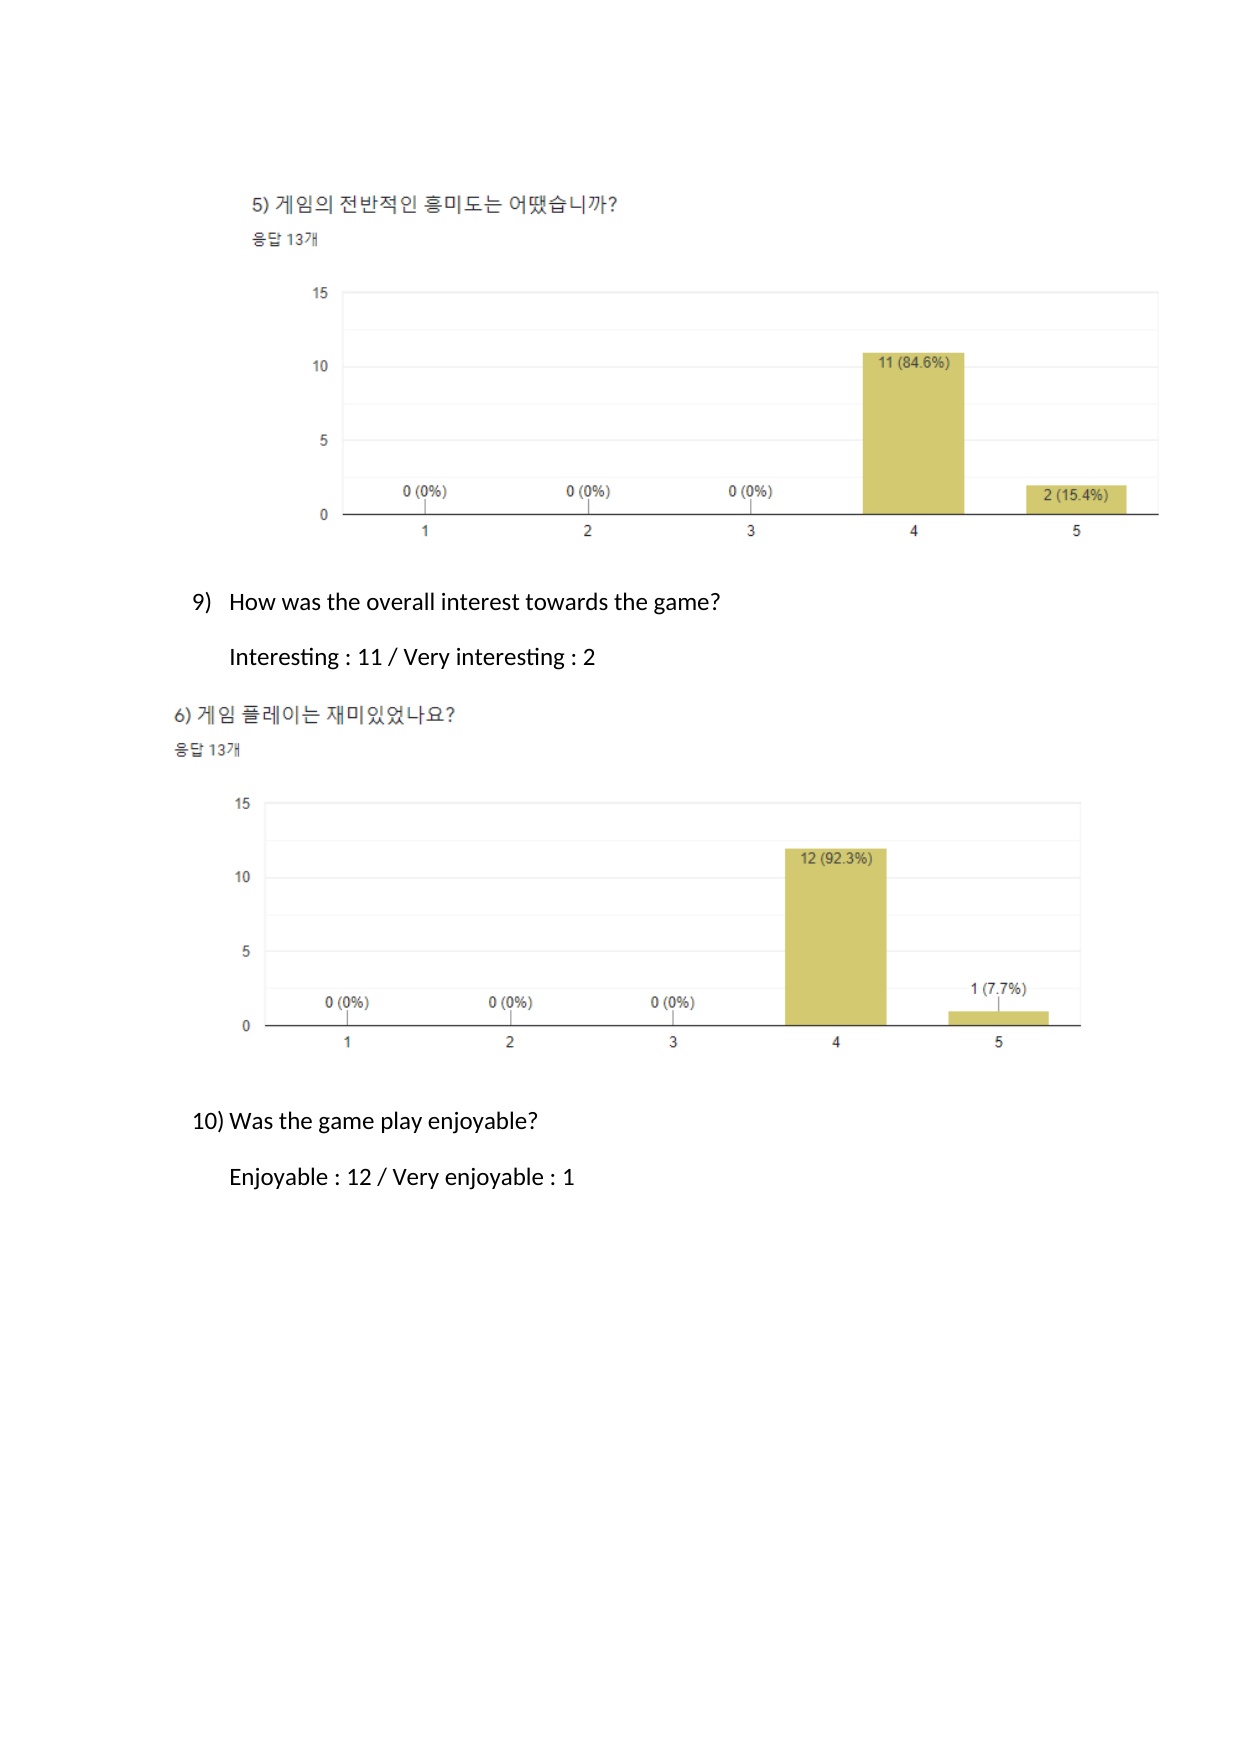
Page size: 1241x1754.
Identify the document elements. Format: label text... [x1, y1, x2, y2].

picture [150, 696, 1091, 1081]
list Was the game play enjoyable? [192, 1105, 1090, 1136]
list How was the overall interest towards the game? [192, 586, 1090, 616]
picture [229, 177, 1170, 561]
text Enjoyable : 12 / Very enjoyable : 1 [229, 1161, 1090, 1191]
text Interesting : 11 / Very interesting : 2 [229, 641, 1090, 672]
